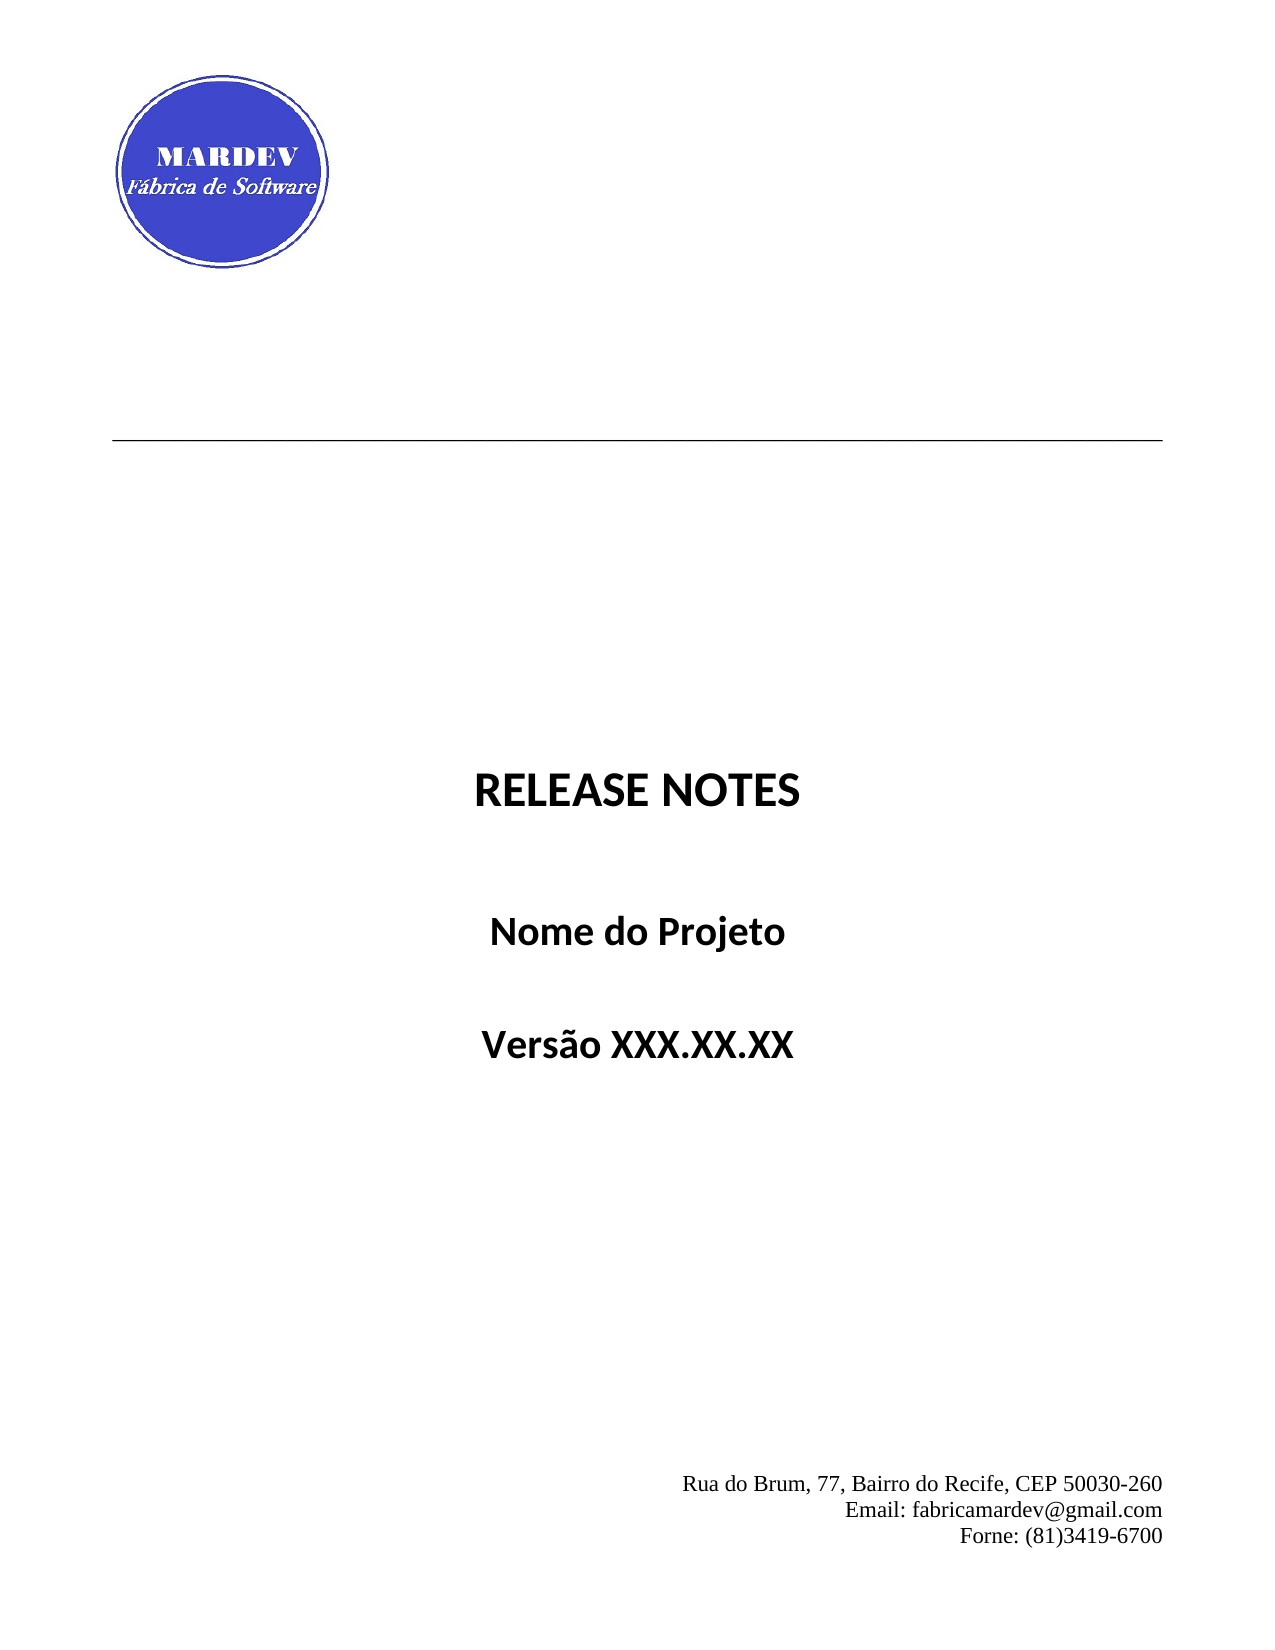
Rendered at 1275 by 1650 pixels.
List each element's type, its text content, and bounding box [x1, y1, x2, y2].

text RELEASE NOTES [112, 758, 1162, 819]
text Versão XXX.XX.XX [112, 1018, 1162, 1069]
text Nome do Projeto [112, 905, 1162, 956]
picture [112, 75, 332, 272]
